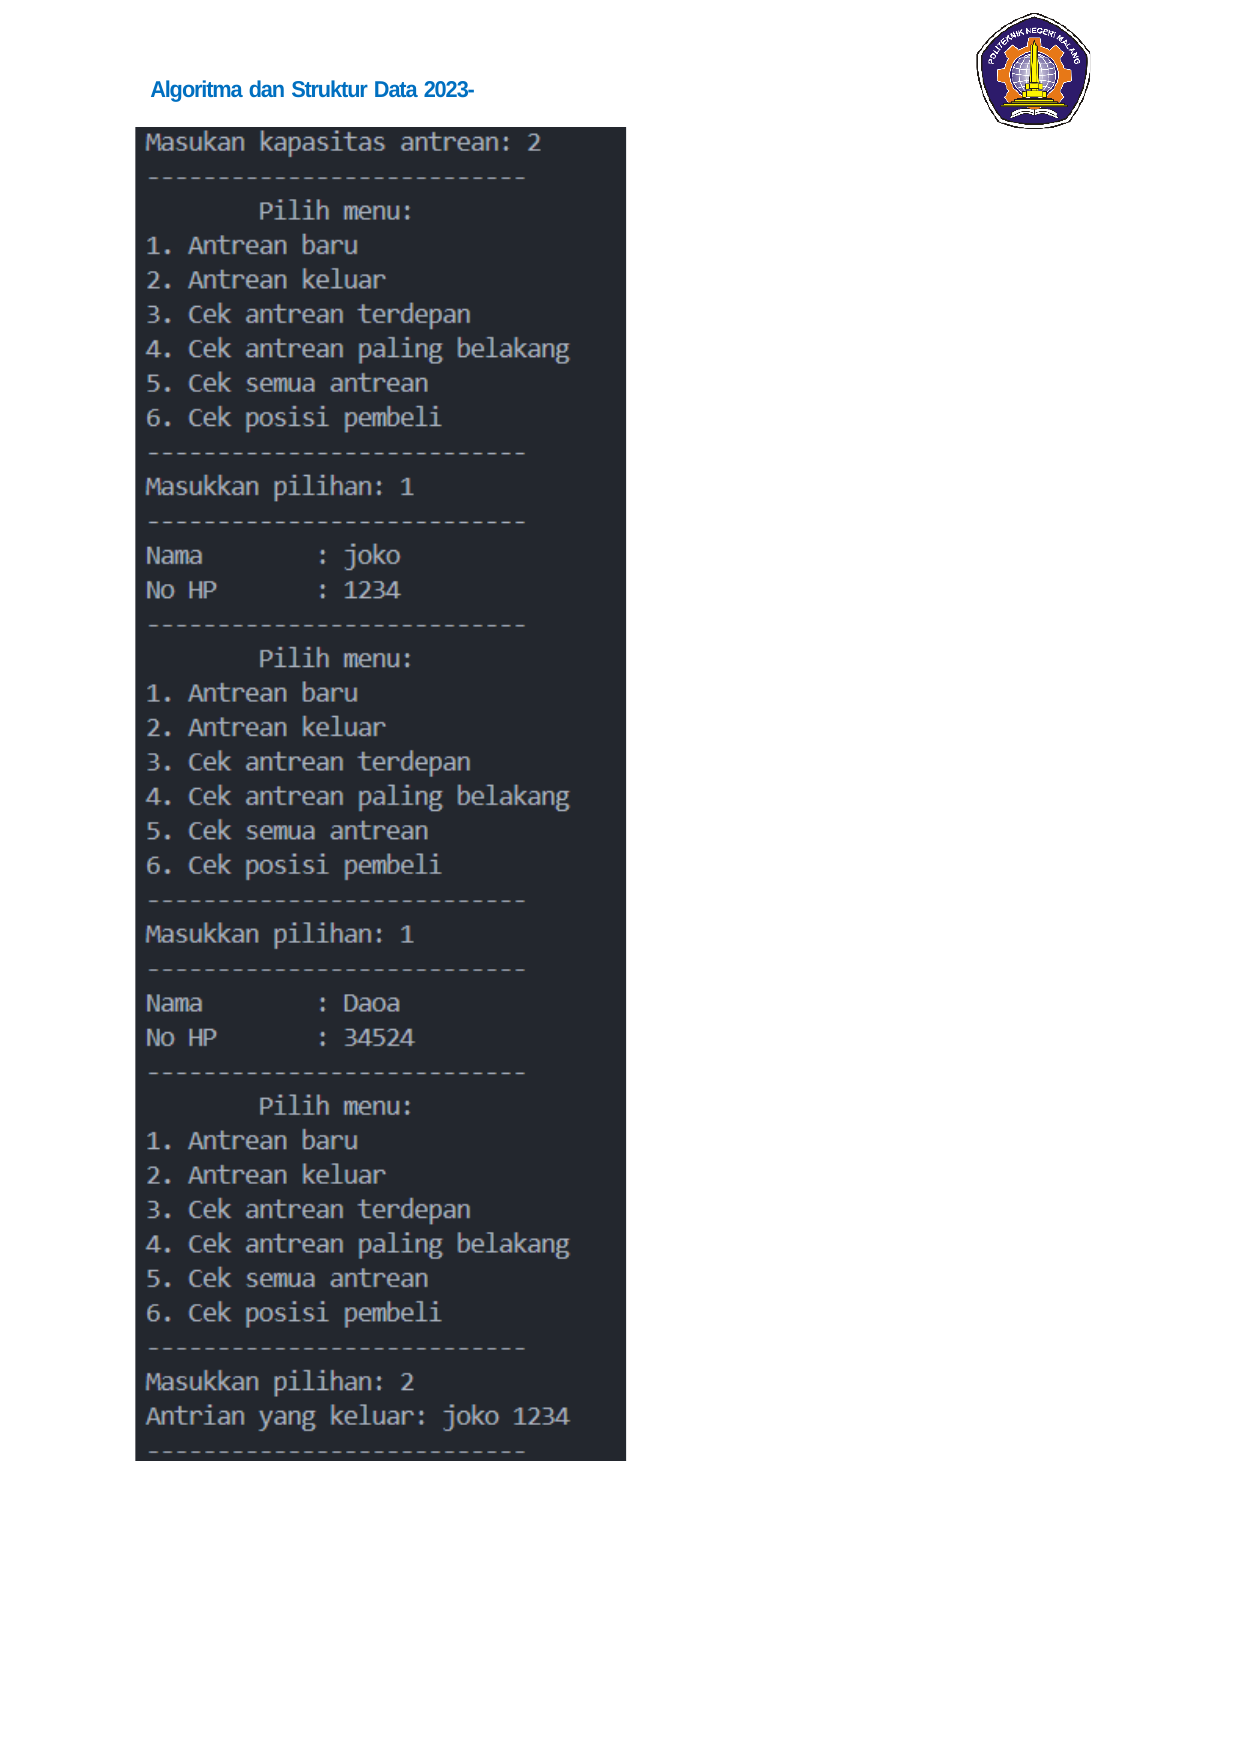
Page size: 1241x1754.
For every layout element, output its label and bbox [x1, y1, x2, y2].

picture [135, 127, 627, 1461]
picture [976, 13, 1091, 129]
